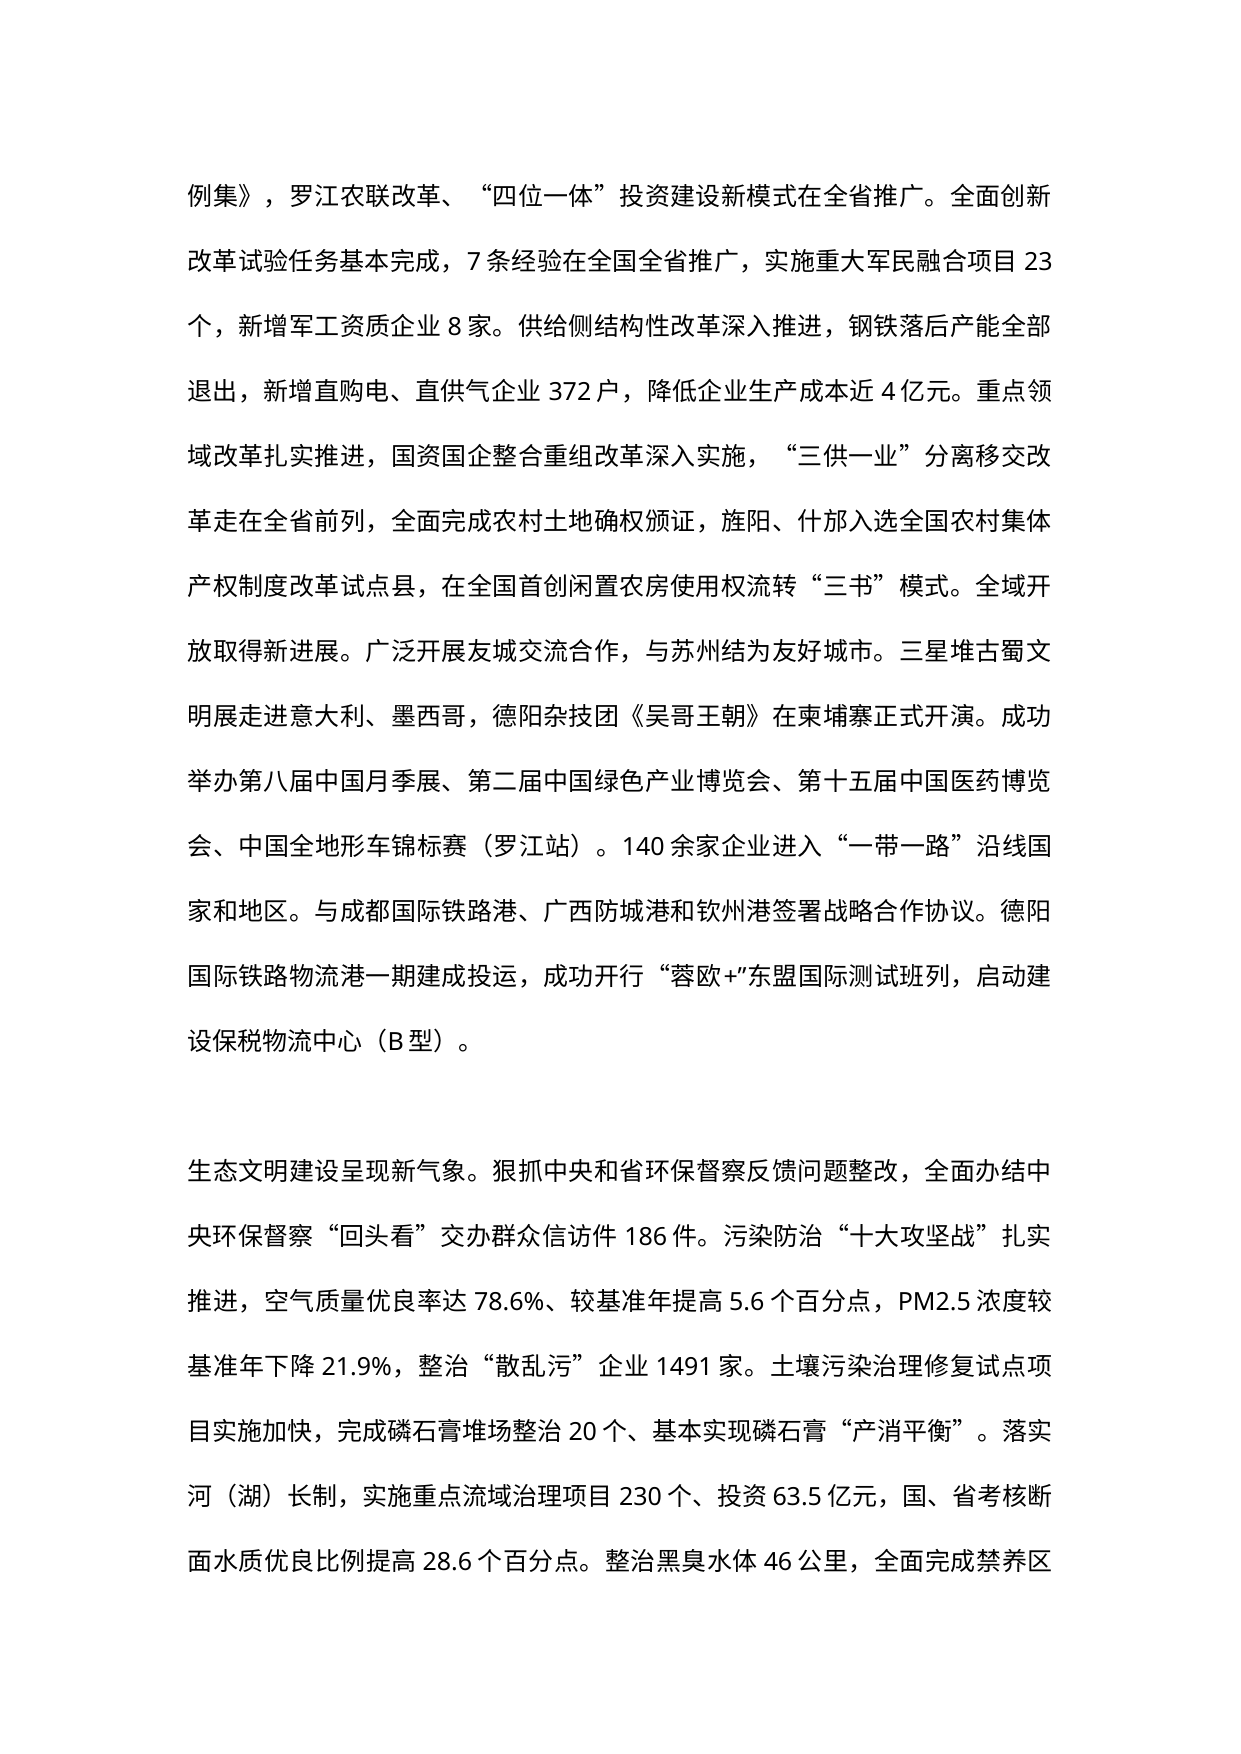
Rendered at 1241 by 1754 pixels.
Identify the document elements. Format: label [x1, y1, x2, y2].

text [187, 1137, 1053, 1592]
text [187, 162, 1053, 1072]
